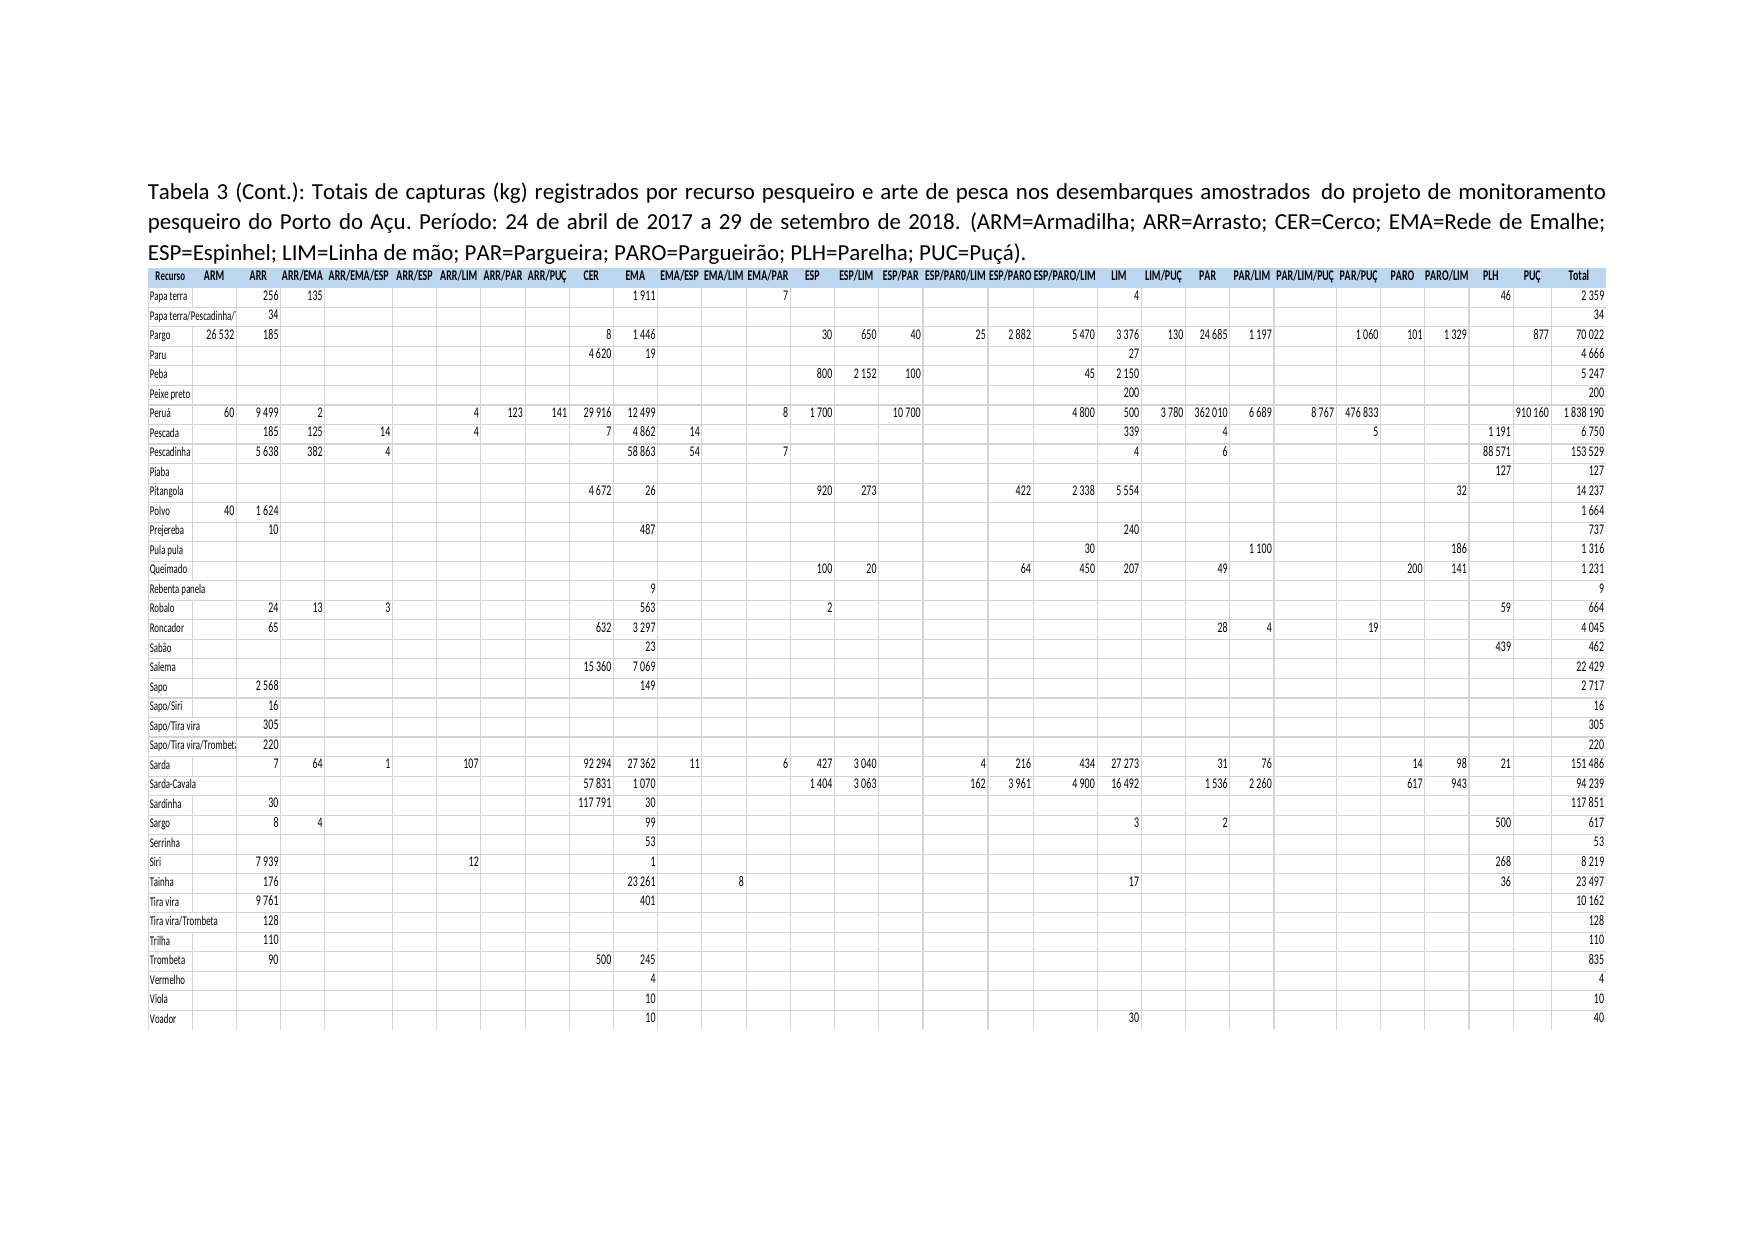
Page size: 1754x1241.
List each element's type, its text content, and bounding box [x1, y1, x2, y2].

text Tabela 3 (Cont.): Totais de capturas (kg) registrados por recurso pesqueiro e arte de pesca nos desembarques amostrados do projeto de monitoramento pesqueiro do Porto do Açu. Período: 24 de abril de 2017 a 29 de setembro de 2018. (ARM=Armadilha; ARR=Arrasto; CER=Cerco; EMA=Rede de Emalhe; ESP=Espinhel; LIM=Linha de mão; PAR=Pargueira; PARO=Pargueirão; PLH=Parelha; PUC=Puçá). [148, 177, 1606, 266]
